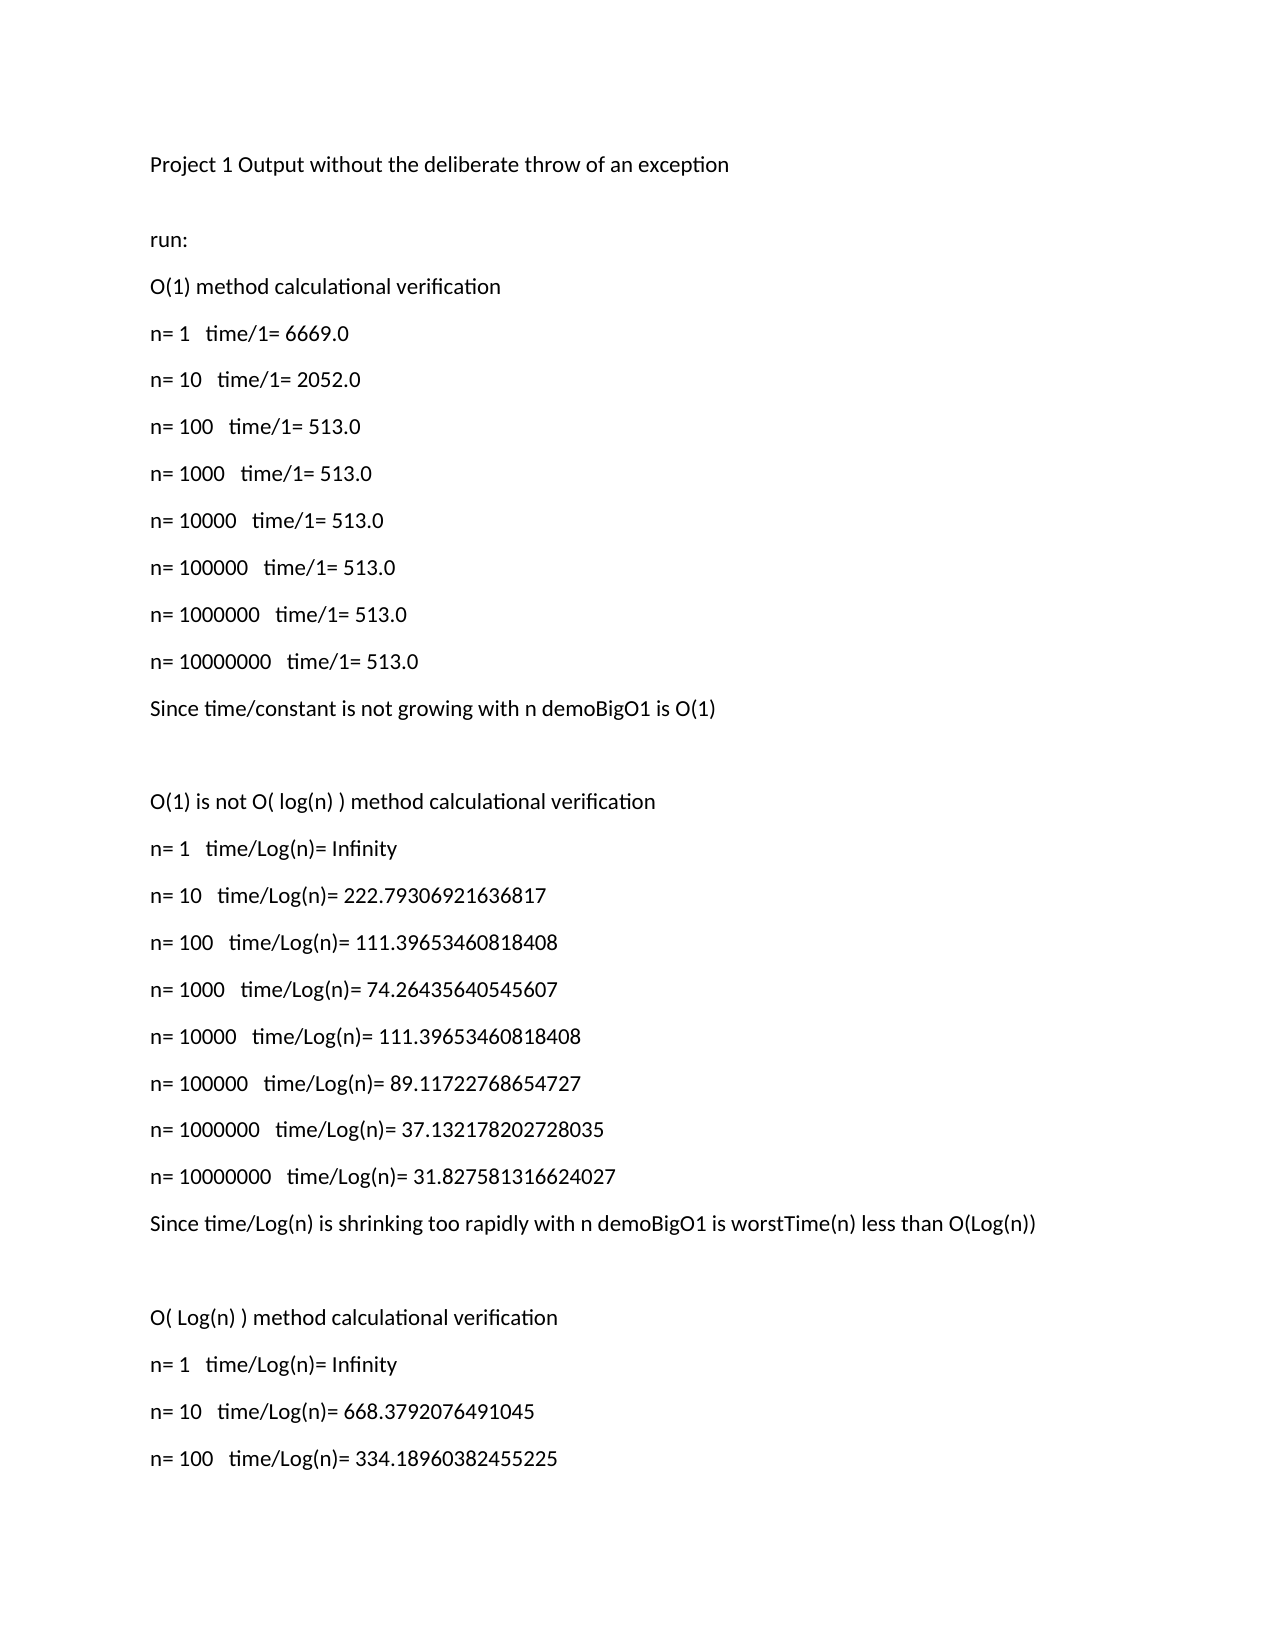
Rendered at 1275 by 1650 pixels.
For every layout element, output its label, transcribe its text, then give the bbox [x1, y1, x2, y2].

text n= 10000000 time/1= 513.0 [150, 647, 1125, 675]
text O(1) is not O( log(n) ) method calculational verification [150, 787, 1125, 815]
text n= 100000 time/Log(n)= 89.11722768654727 [150, 1069, 1125, 1097]
text n= 1000 time/1= 513.0 [150, 459, 1125, 487]
text Since time/constant is not growing with n demoBigO1 is O(1) [150, 694, 1125, 722]
text n= 100 time/1= 513.0 [150, 412, 1125, 440]
text n= 10000 time/Log(n)= 111.39653460818408 [150, 1022, 1125, 1050]
text n= 1 time/1= 6669.0 [150, 319, 1125, 347]
text n= 10 time/Log(n)= 668.3792076491045 [150, 1397, 1125, 1425]
text n= 100 time/Log(n)= 334.18960382455225 [150, 1444, 1125, 1472]
text Since time/Log(n) is shrinking too rapidly with n demoBigO1 is worstTime(n) less than O(Log(n)) [150, 1209, 1125, 1237]
text n= 10 time/1= 2052.0 [150, 366, 1125, 393]
text Project 1 Output without the deliberate throw of an exception [150, 150, 1125, 178]
text n= 10 time/Log(n)= 222.79306921636817 [150, 881, 1125, 909]
text n= 100000 time/1= 513.0 [150, 553, 1125, 581]
text run: [150, 225, 1125, 253]
text n= 10000 time/1= 513.0 [150, 506, 1125, 534]
text n= 1000 time/Log(n)= 74.26435640545607 [150, 975, 1125, 1003]
text O( Log(n) ) method calculational verification [150, 1303, 1125, 1331]
text n= 10000000 time/Log(n)= 31.827581316624027 [150, 1162, 1125, 1190]
text n= 1 time/Log(n)= Infinity [150, 834, 1125, 862]
text n= 1 time/Log(n)= Infinity [150, 1350, 1125, 1378]
text O(1) method calculational verification [150, 272, 1125, 300]
text n= 1000000 time/1= 513.0 [150, 600, 1125, 628]
text n= 1000000 time/Log(n)= 37.132178202728035 [150, 1116, 1125, 1143]
text n= 100 time/Log(n)= 111.39653460818408 [150, 928, 1125, 956]
